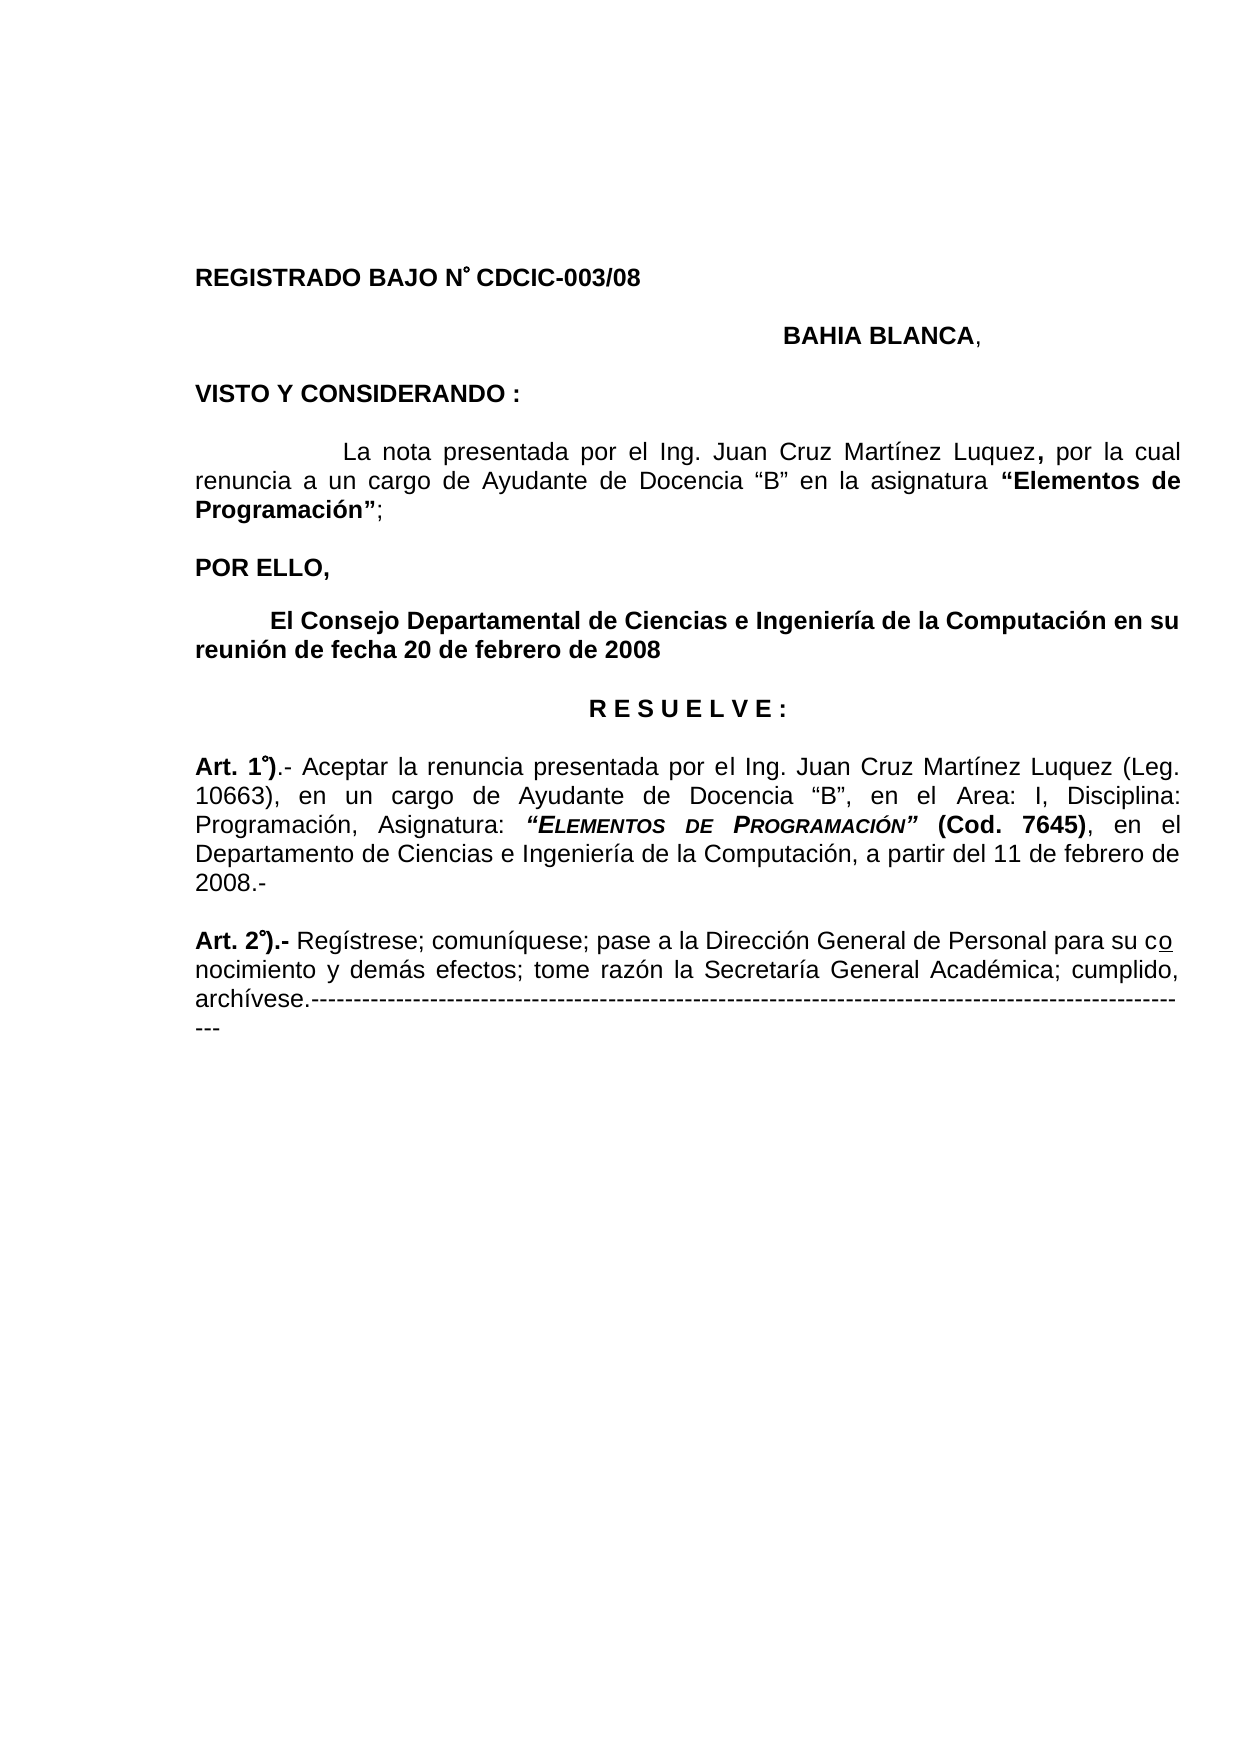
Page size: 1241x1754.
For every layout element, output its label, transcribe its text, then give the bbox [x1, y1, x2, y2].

text REGISTRADO BAJO N CDCIC-003/08 [195, 262, 1181, 292]
text La nota presentada por el Ing. Juan Cruz Martínez Luquez, por la cual renuncia a un cargo de Ayudante de Docencia “B” en la asignatura “Elementos de Programación”; [195, 437, 1181, 524]
text Art. 1).- Aceptar la renuncia presentada por el Ing. Juan Cruz Martínez Luquez (Leg. 10663), en un cargo de Ayudante de Docencia “B”, en el Area: I, Disciplina: Programación, Asignatura: “Elementos de Programación” (Cod. 7645), en el Departamento de Ciencias e Ingeniería de la Computación, a partir del 11 de febrero de 2008.- [195, 752, 1181, 897]
text R E S U E L V E : [195, 693, 1181, 722]
text VISTO Y CONSIDERANDO : [195, 379, 1181, 408]
text El Consejo Departamental de Ciencias e Ingeniería de la Computación en su reunión de fecha 20 de febrero de 2008 [195, 606, 1181, 664]
text POR ELLO, [195, 553, 1181, 582]
text nocimiento y demás efectos; tome razón la Secretaría General Académica; cumplido, archívese.--------------------------------------------------------------------------------------------------------- [195, 955, 1181, 1042]
text Art. 2).- Regístrese; comuníquese; pase a la Dirección General de Personal para su co [195, 926, 1181, 955]
text BAHIA BLANCA, [195, 321, 1181, 350]
